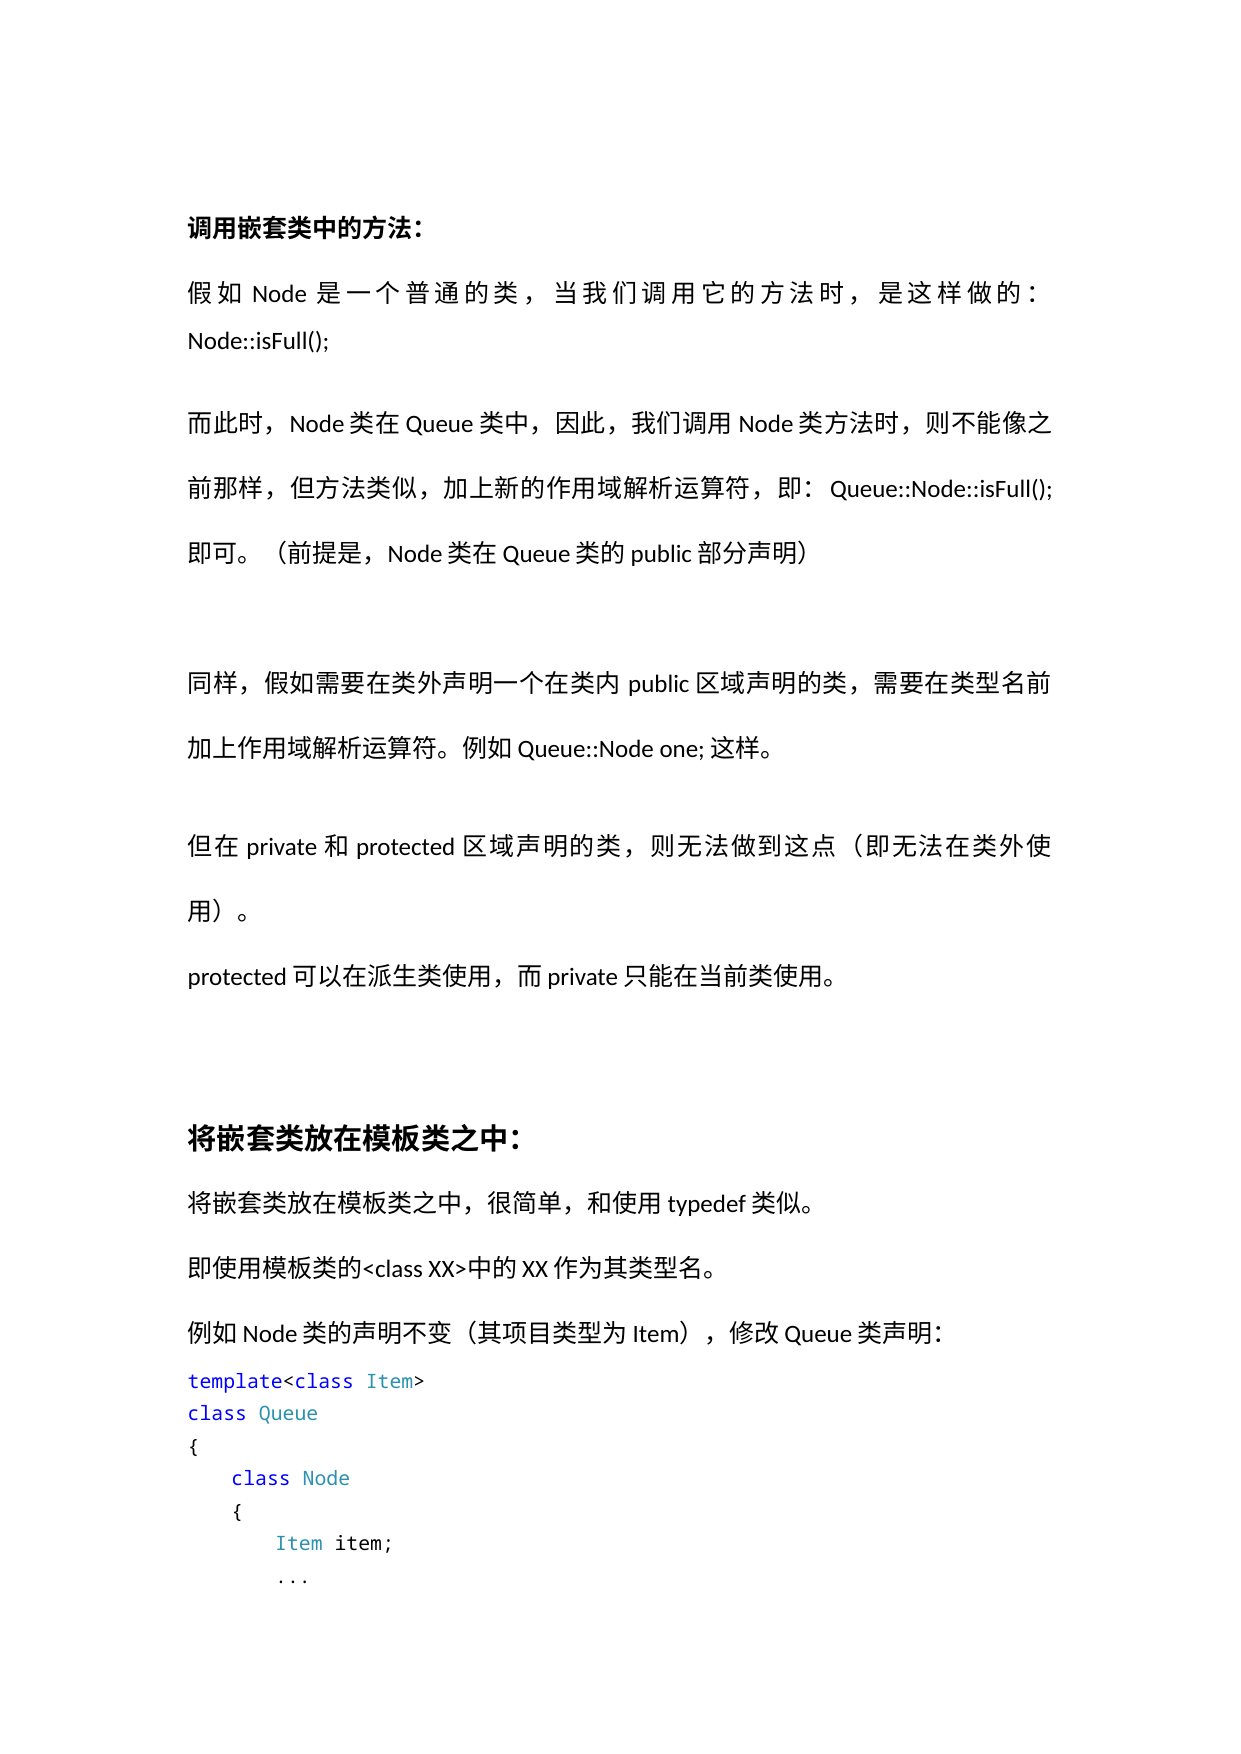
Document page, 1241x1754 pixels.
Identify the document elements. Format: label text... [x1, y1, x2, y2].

text 调用嵌套类中的方法： [187, 194, 1053, 259]
text 将嵌套类放在模板类之中，很简单，和使用typedef类似。 [187, 1169, 1053, 1234]
text 即使用模板类的<class XX>中的XX作为其类型名。 [187, 1234, 1053, 1299]
text protected可以在派生类使用，而private只能在当前类使用。 [187, 942, 1053, 1007]
text 同样，假如需要在类外声明一个在类内public区域声明的类，需要在类型名前加上作用域解析运算符。例如Queue::Node one; 这样。 [187, 649, 1053, 779]
text { [187, 1429, 1053, 1462]
text ... [187, 1559, 1053, 1592]
text { [187, 1494, 1053, 1527]
text class Queue [187, 1397, 1053, 1429]
text 假如Node是一个普通的类，当我们调用它的方法时，是这样做的：Node::isFull(); [187, 259, 1053, 357]
text class Node [187, 1462, 1053, 1494]
text template<class Item> [187, 1364, 1053, 1397]
text 例如Node类的声明不变（其项目类型为Item），修改Queue类声明： [187, 1299, 1053, 1364]
text 将嵌套类放在模板类之中： [187, 1104, 1053, 1169]
text 而此时，Node类在Queue类中，因此，我们调用Node类方法时，则不能像之前那样，但方法类似，加上新的作用域解析运算符，即：Queue::Node::isFull();即可。（前提是，Node类在Queue类的public部分声明） [187, 389, 1053, 584]
text 但在private和protected区域声明的类，则无法做到这点（即无法在类外使用）。 [187, 812, 1053, 942]
text Item item; [187, 1527, 1053, 1559]
